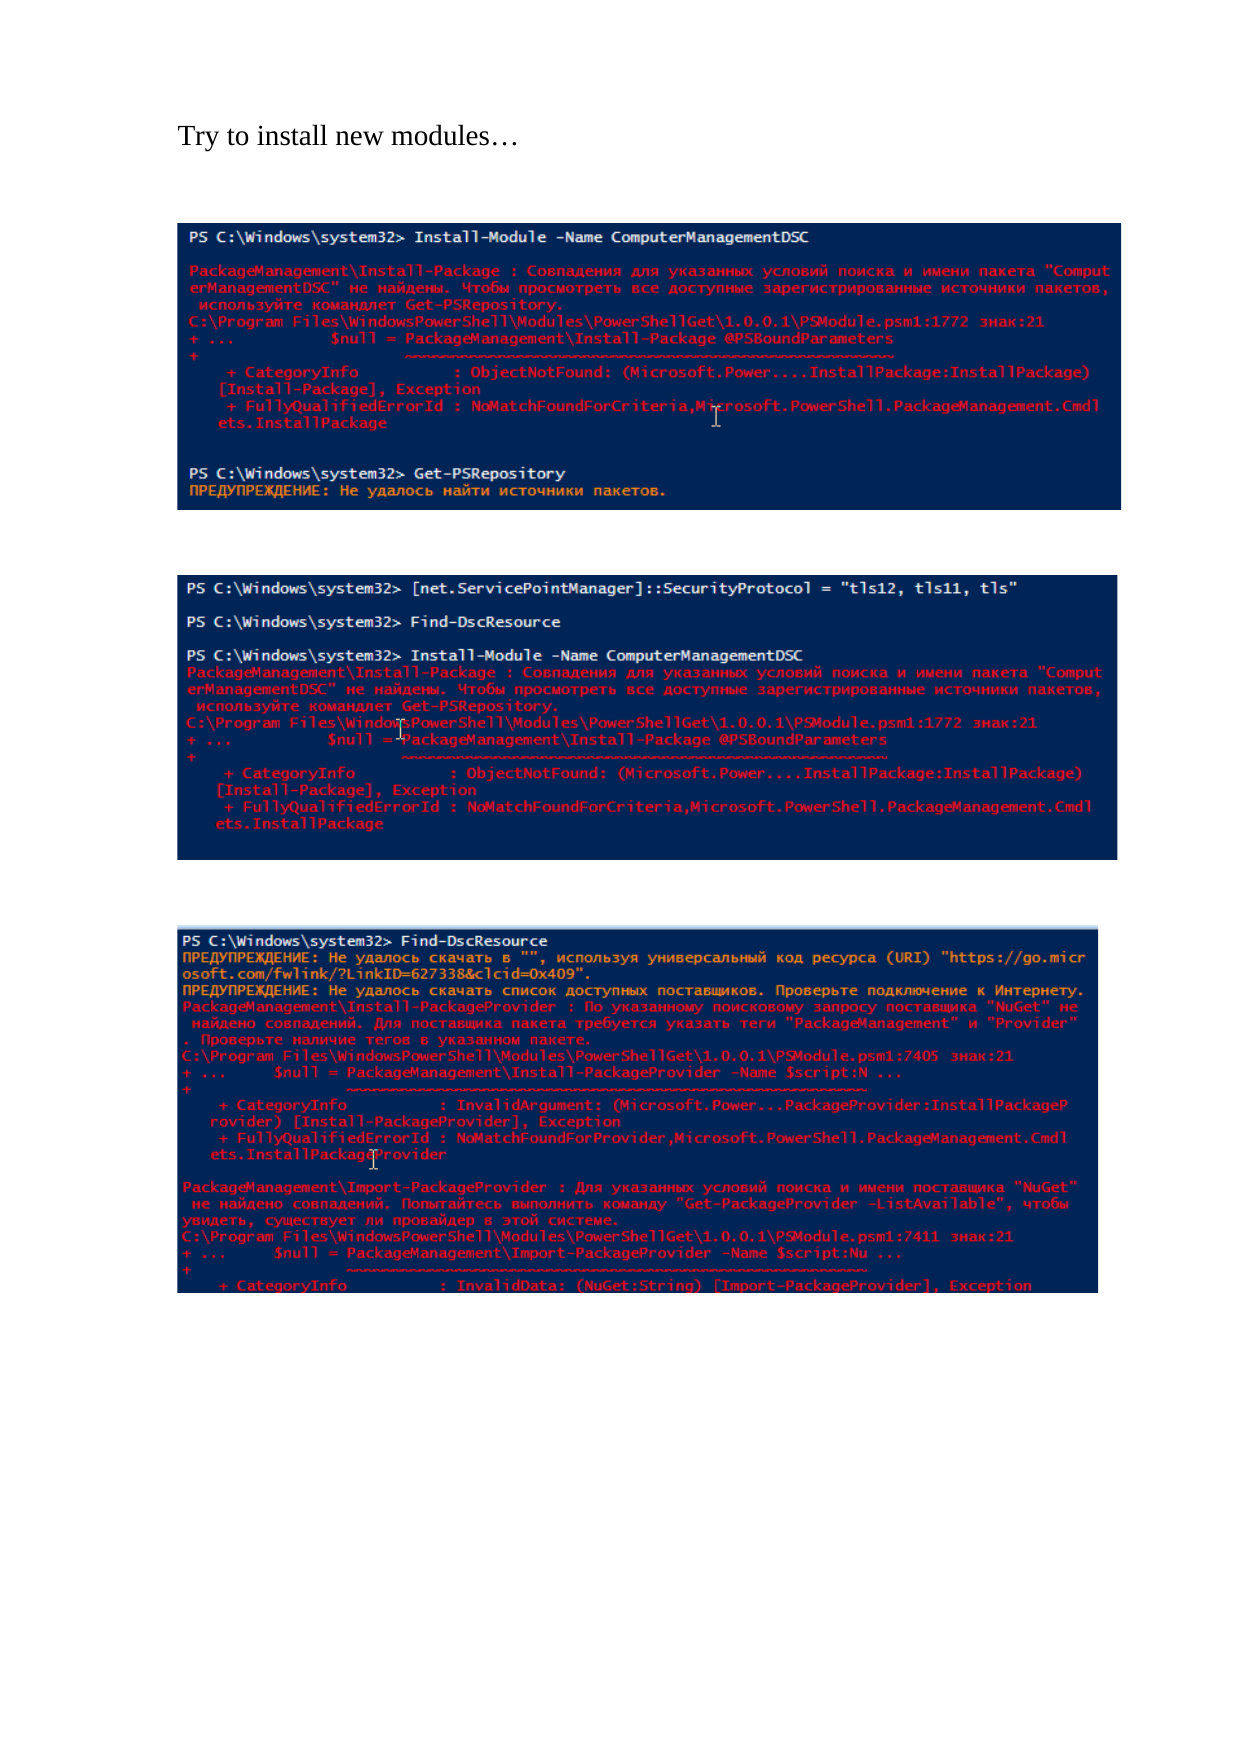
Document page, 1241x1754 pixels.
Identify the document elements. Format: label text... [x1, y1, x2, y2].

text Try to install new modules… [177, 118, 1152, 152]
picture [177, 223, 1122, 510]
picture [177, 925, 1099, 1293]
picture [177, 575, 1118, 860]
